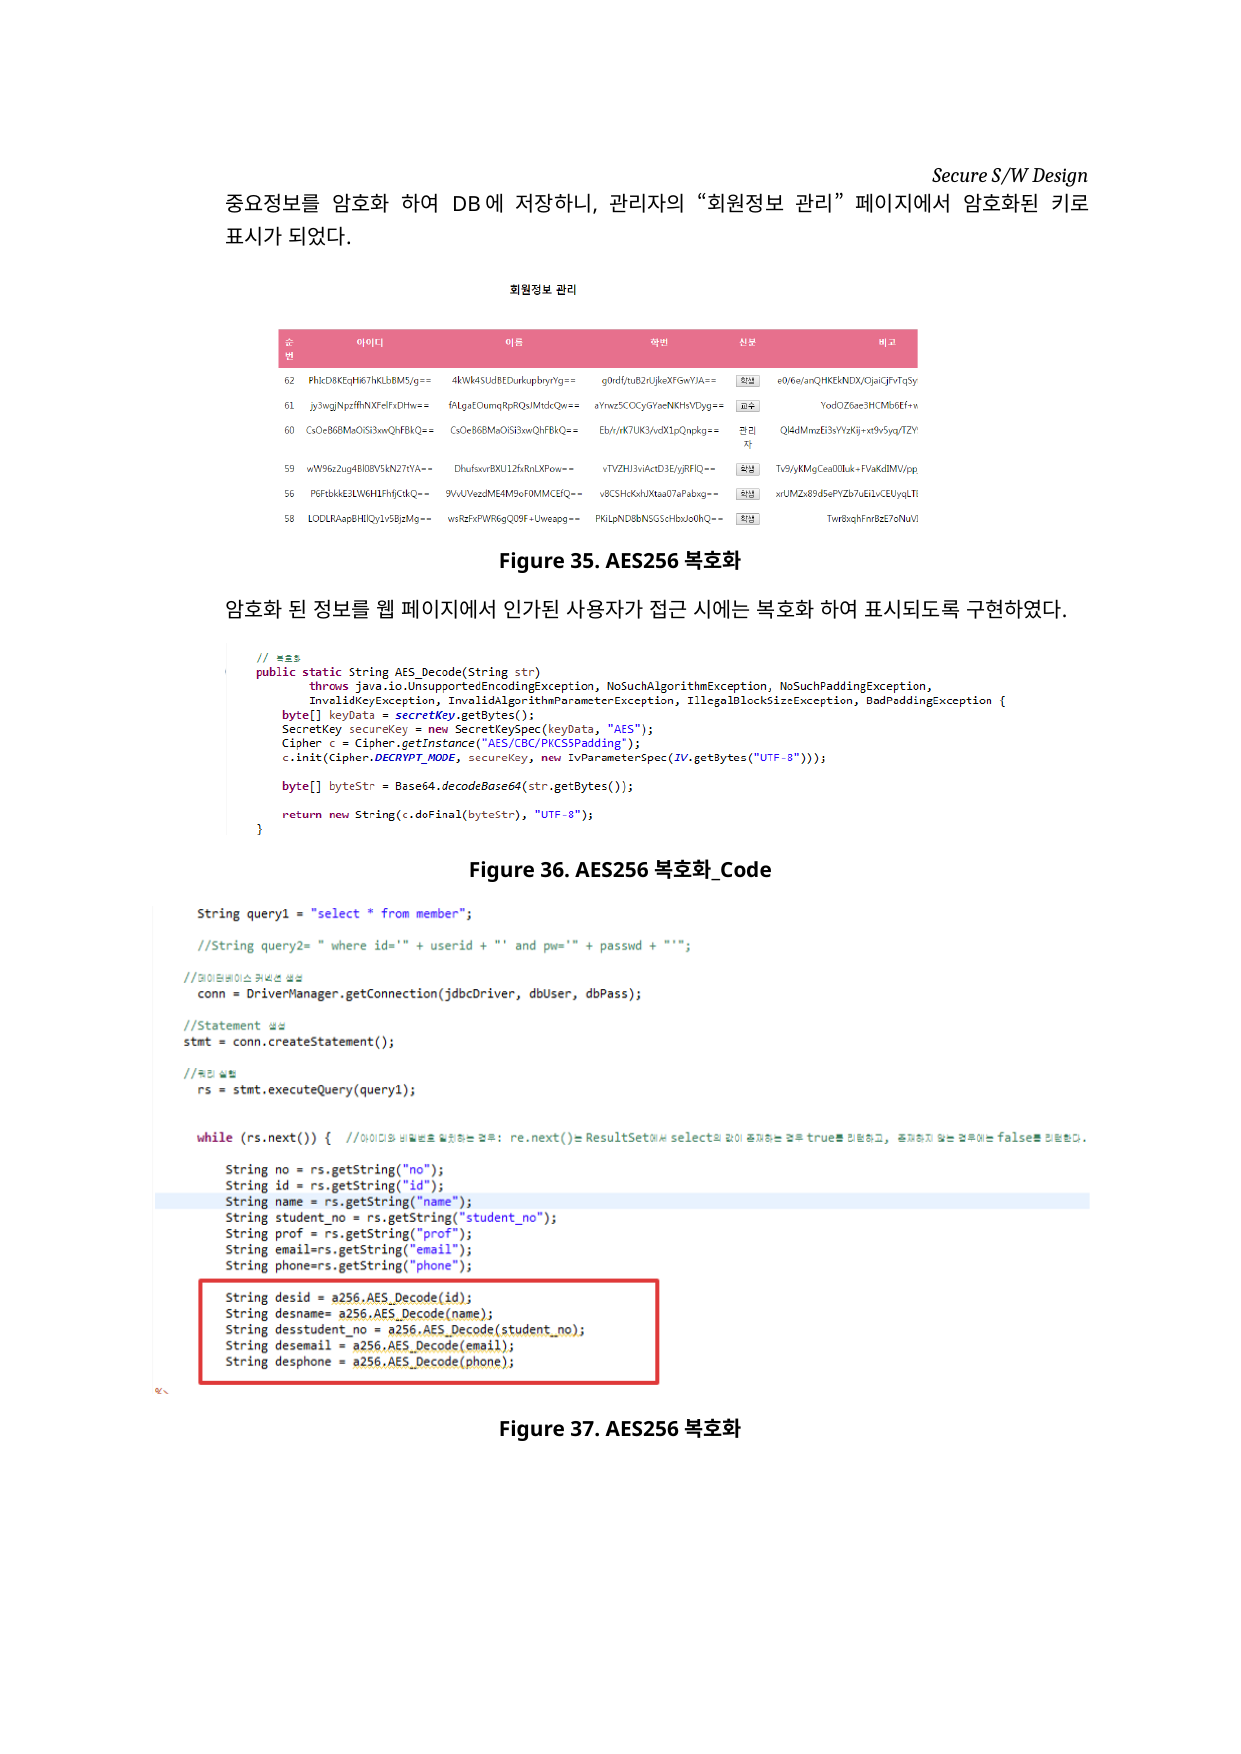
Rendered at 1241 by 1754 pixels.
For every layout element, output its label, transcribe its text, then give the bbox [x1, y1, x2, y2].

picture [150, 902, 1090, 1394]
list 중요정보를 암호화 하여 DB에 저장하니, 관리자의 “회원정보 관리” 페이지에서 암호화된 키로 표시가 되었다. [225, 188, 1090, 251]
picture [225, 643, 1043, 835]
picture [266, 269, 918, 526]
list 암호화 된 정보를 웹 페이지에서 인가된 사용자가 접근 시에는 복호화 하여 표시되도록 구현하였다. [225, 594, 1090, 624]
